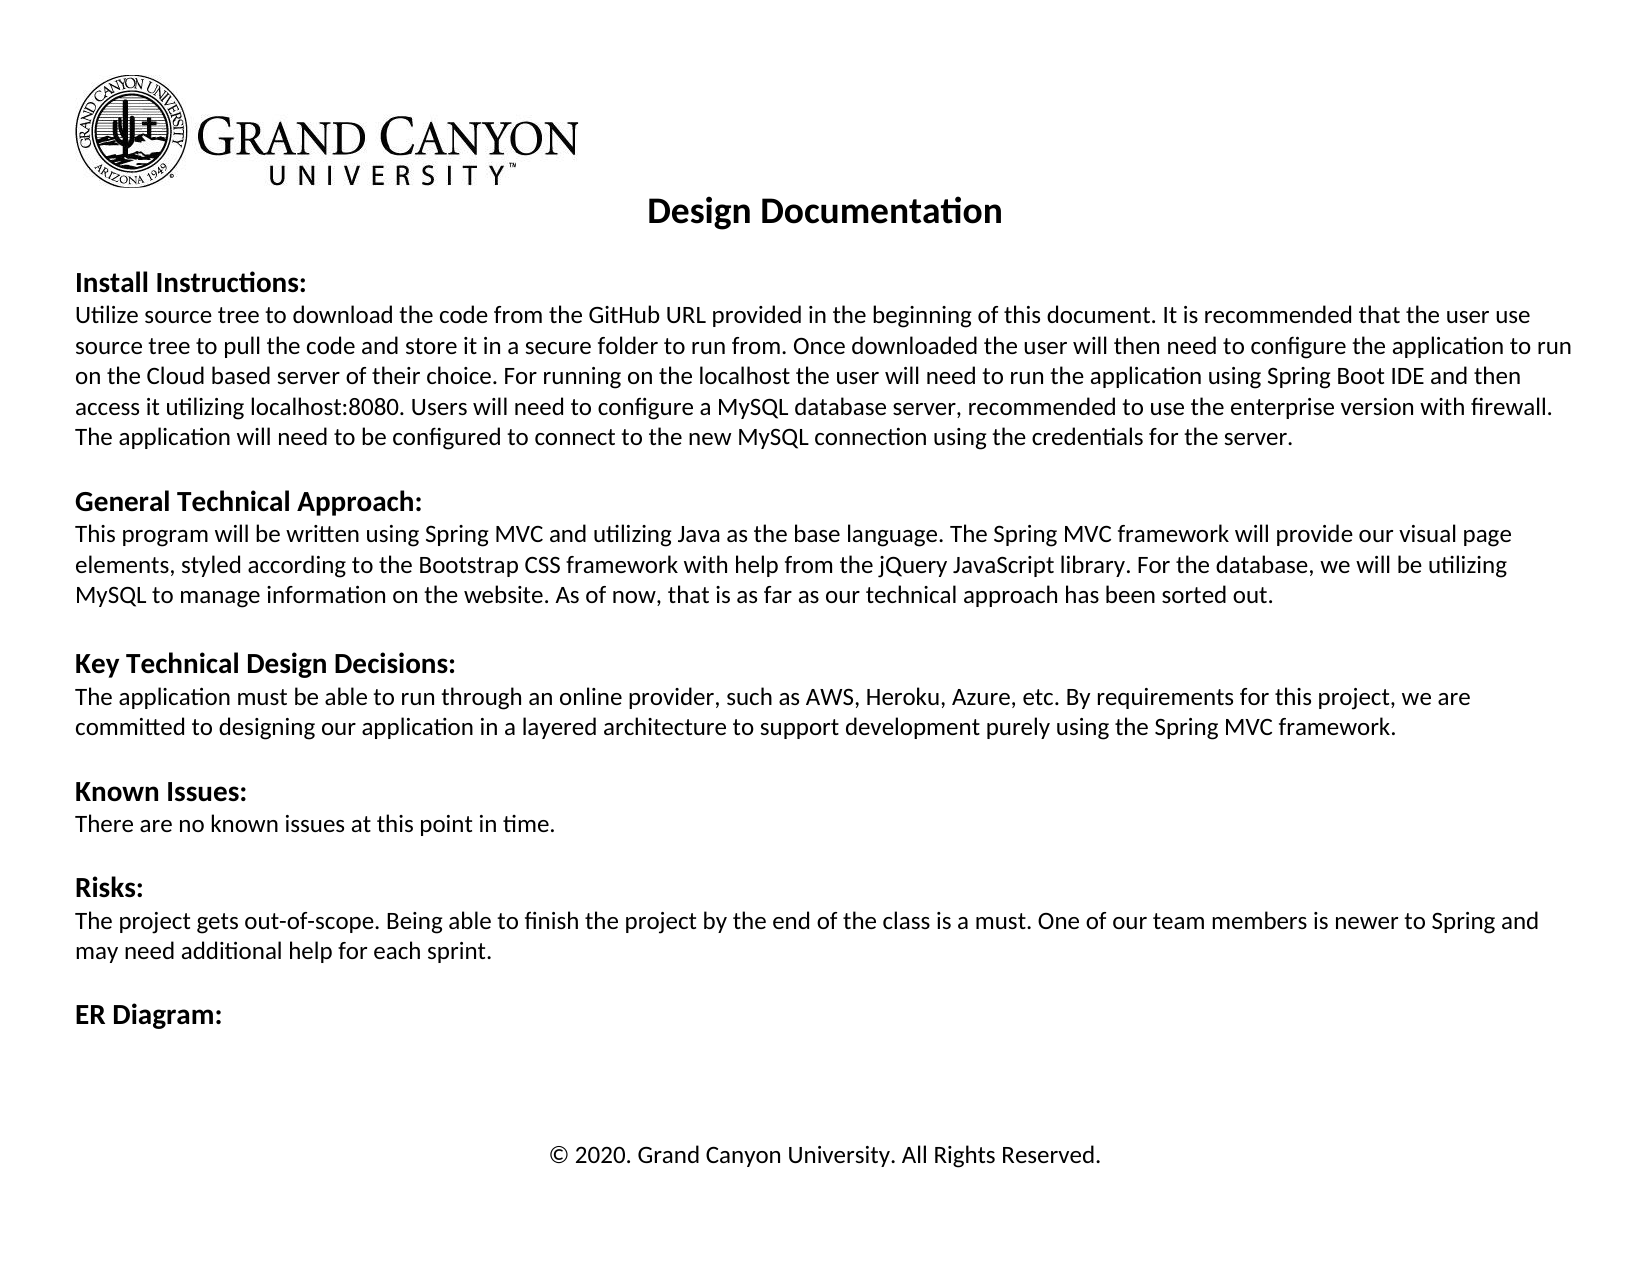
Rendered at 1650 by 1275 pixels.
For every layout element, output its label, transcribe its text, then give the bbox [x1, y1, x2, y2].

text Known Issues: [75, 773, 1575, 808]
text Design Documentation [75, 187, 1575, 233]
text General Technical Approach: [75, 483, 1575, 518]
text The project gets out-of-scope. Being able to finish the project by the end of the class is a must. One of our team members is newer to Spring and may need additional help for each sprint. [75, 905, 1575, 966]
text ER Diagram: [75, 996, 1575, 1032]
text Risks: [75, 869, 1575, 905]
text Key Technical Design Decisions: [75, 645, 1575, 681]
text The application must be able to run through an online provider, such as AWS, Heroku, Azure, etc. By requirements for this project, we are committed to designing our application in a layered architecture to support development purely using the Spring MVC framework. [75, 681, 1575, 742]
text This program will be written using Spring MVC and utilizing Java as the base language. The Spring MVC framework will provide our visual page elements, styled according to the Bootstrap CSS framework with help from the jQuery JavaScript library. For the database, we will be utilizing MySQL to manage information on the website. As of now, that is as far as our technical approach has been sorted out. [75, 518, 1575, 610]
text Utilize source tree to download the code from the GitHub URL provided in the beginning of this document. It is recommended that the user use source tree to pull the code and store it in a secure folder to run from. Once downloaded the user will then need to configure the application to run on the Cloud based server of their choice. For running on the localhost the user will need to run the application using Spring Boot IDE and then access it utilizing localhost:8080. Users will need to configure a MySQL database server, recommended to use the enterprise version with firewall. The application will need to be configured to connect to the new MySQL connection using the credentials for the server. [75, 299, 1575, 452]
text There are no known issues at this point in time. [75, 808, 1575, 839]
text Install Instructions: [75, 264, 1575, 299]
picture [75, 75, 579, 188]
